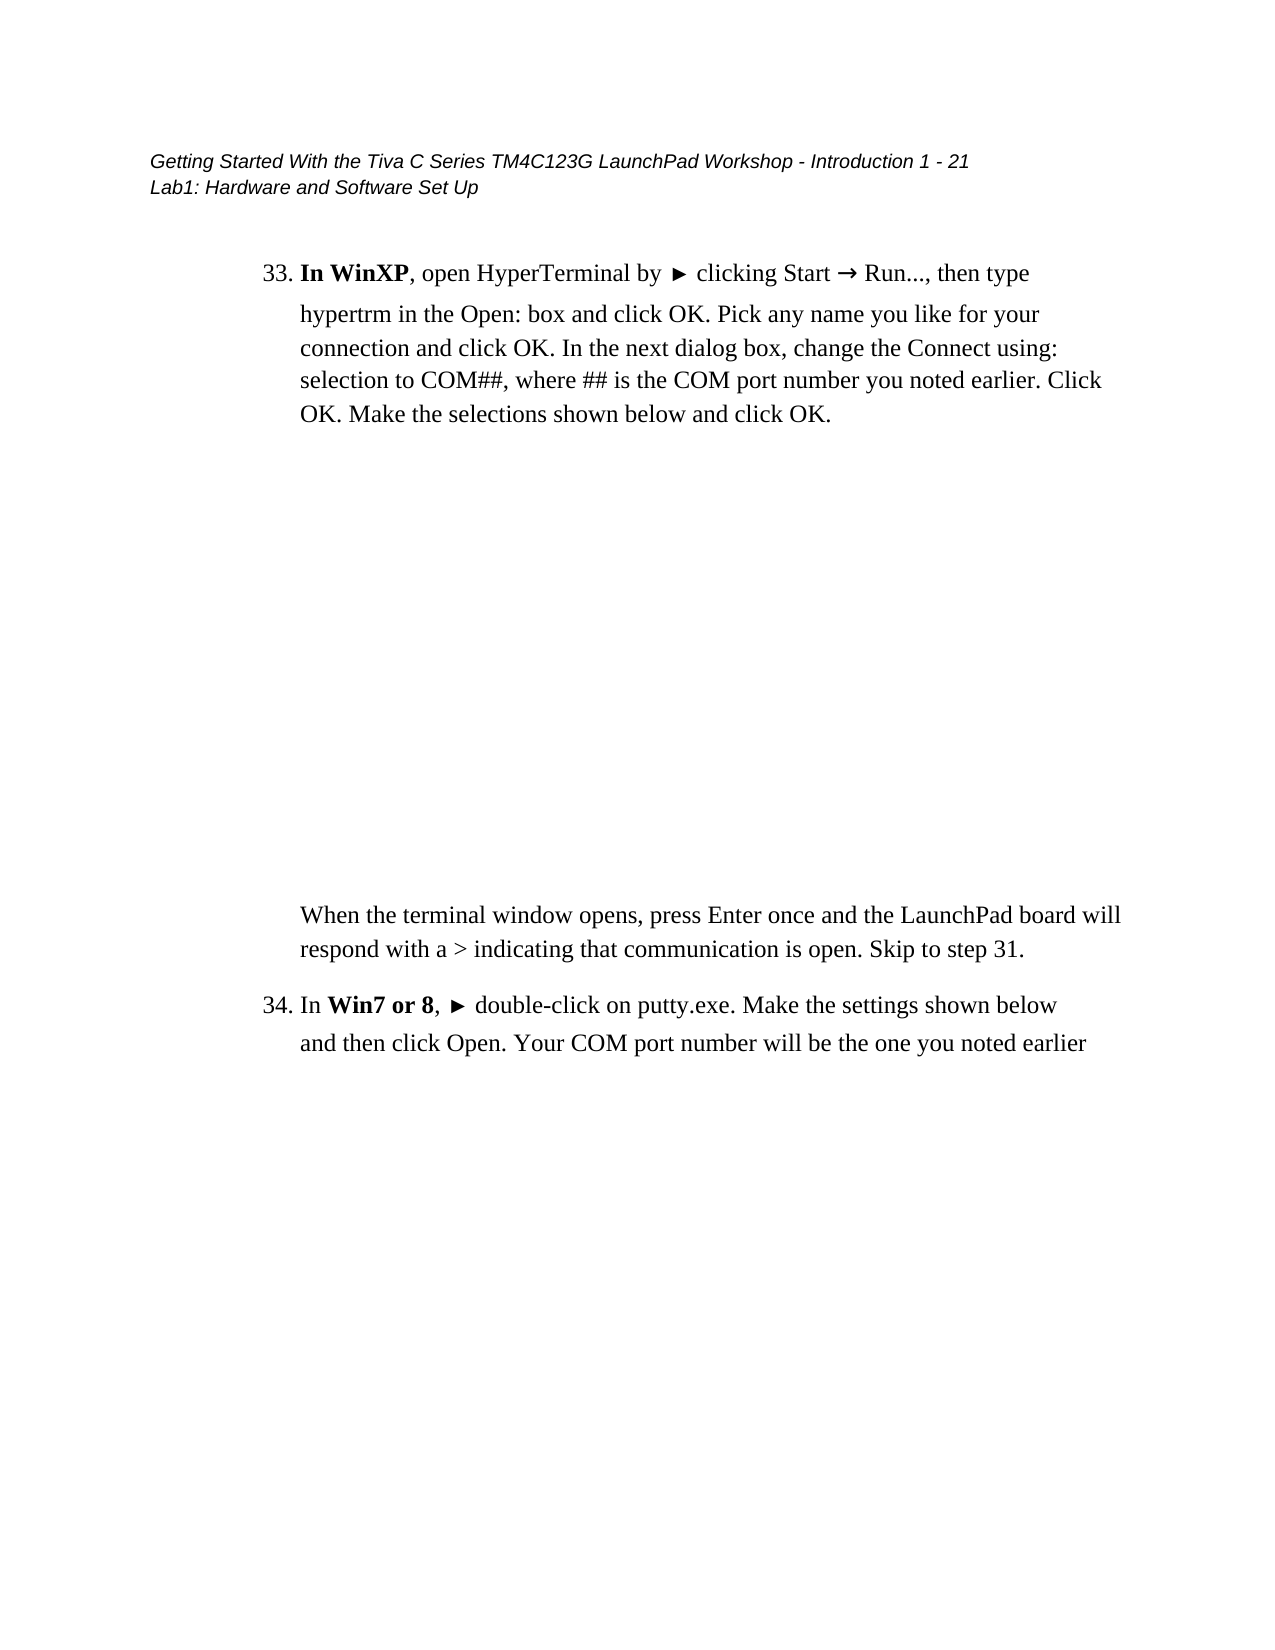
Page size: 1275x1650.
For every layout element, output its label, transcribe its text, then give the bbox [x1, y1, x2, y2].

text 33. In WinXP, open HyperTerminal by ► clicking Start → Run..., then type [262, 255, 1039, 289]
text and then click Open. Your COM port number will be the one you noted earlier [300, 1028, 1087, 1057]
text 34. In Win7 or 8, ► double-click on putty.exe. Make the settings shown below [262, 991, 1100, 1019]
text Lab1: Hardware and Software Set Up [150, 176, 496, 199]
text When the terminal window opens, press Enter once and the LaunchPad board will respond with a > indicating that communication is open. Skip to step 31. [300, 901, 1122, 962]
text Getting Started With the Tiva C Series TM4C123G LaunchPad Workshop - Introduction 1 - 21 [150, 150, 1124, 173]
text hypertrm in the Open: box and click OK. Pick any name you like for your connection and click OK. In the next dialog box, change the Connect using: selection to COM##, where ## is the COM port number you noted earlier. Click OK. Make the selections shown below and click OK. [300, 299, 1102, 427]
